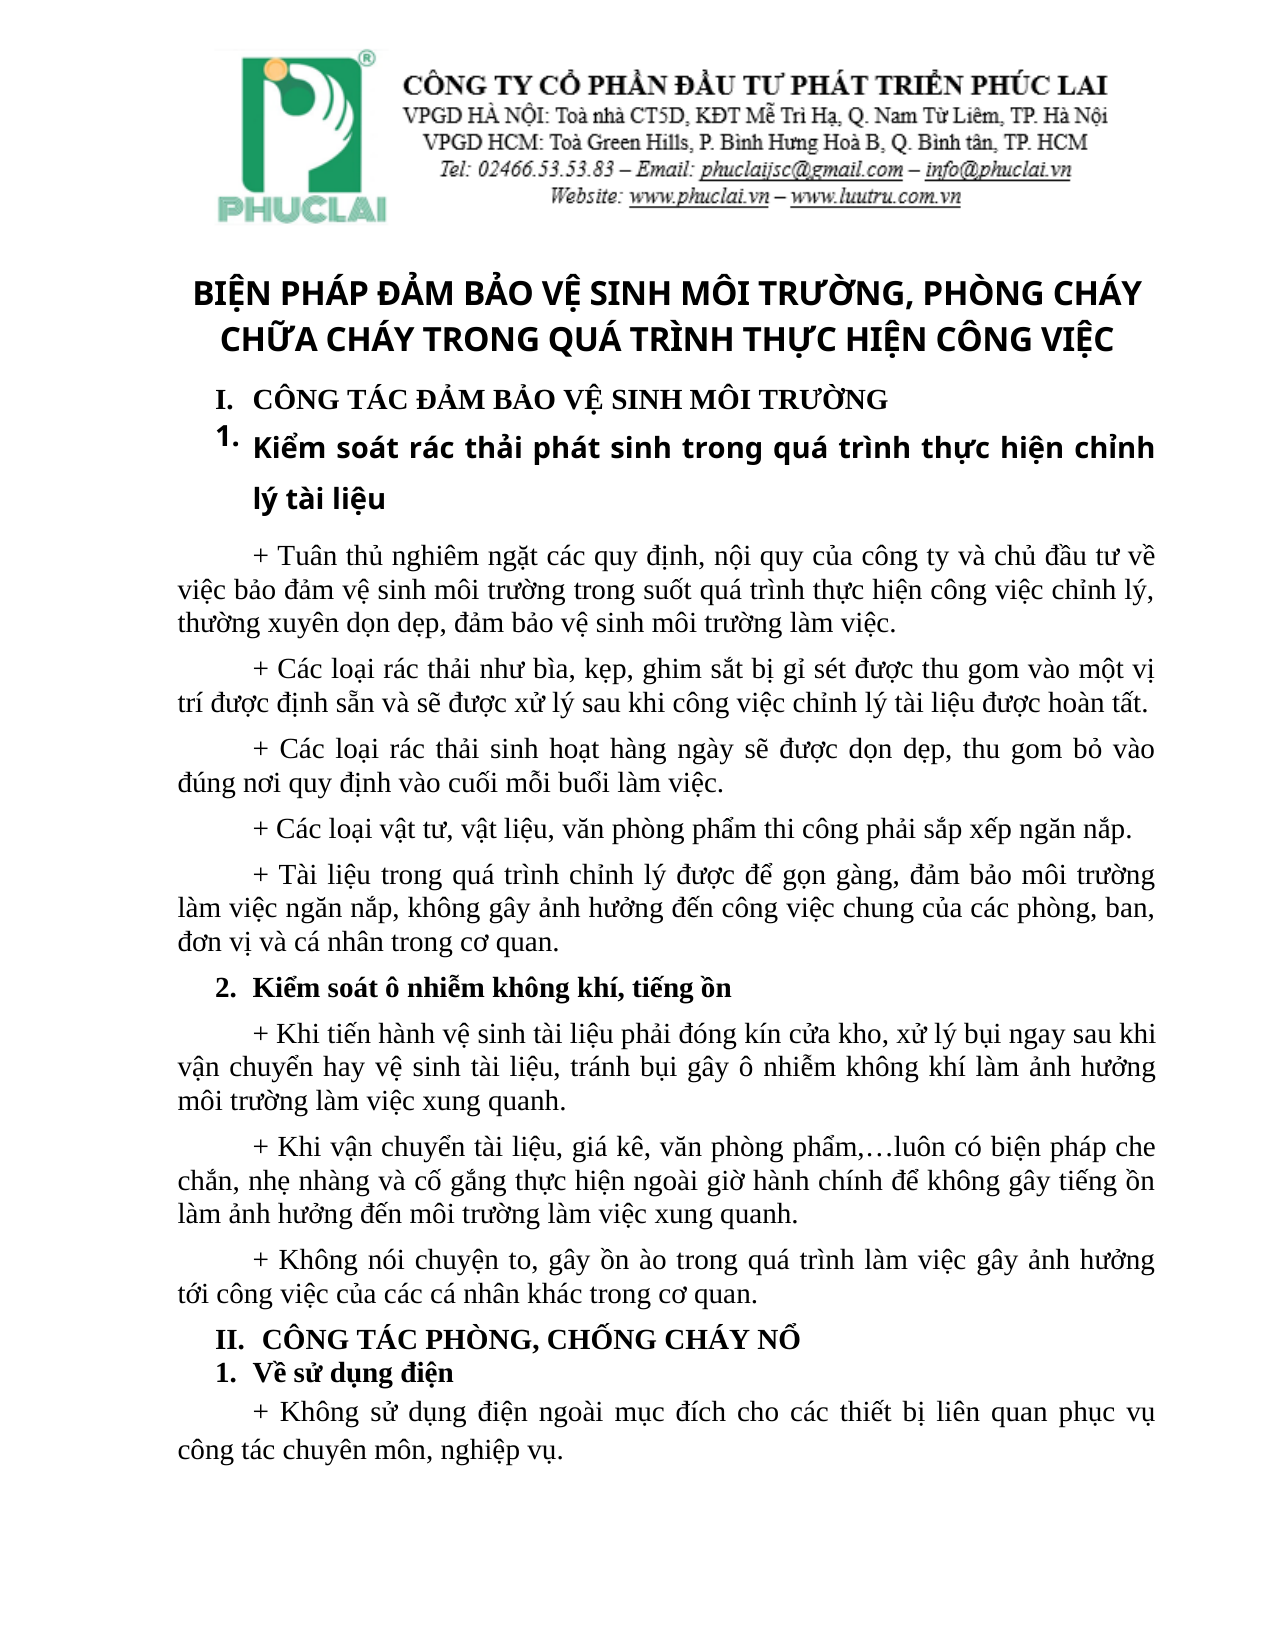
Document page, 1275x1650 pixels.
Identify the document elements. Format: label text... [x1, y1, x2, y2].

text BIỆN PHÁP ĐẢM BẢO VỆ SINH MÔI TRƯỜNG, PHÒNG CHÁY CHỮA CHÁY TRONG QUÁ TRÌNH THỰC HIỆN CÔNG VIỆC [177, 270, 1157, 361]
list Kiểm soát rác thải phát sinh trong quá trình thực hiện chỉnh lý tài liệu [215, 415, 1157, 518]
text + Khi tiến hành vệ sinh tài liệu phải đóng kín cửa kho, xử lý bụi ngay sau khi vận chuyển hay vệ sinh tài liệu, tránh bụi gây ô nhiễm không khí làm ảnh hưởng môi trường làm việc xung quanh. [177, 1016, 1157, 1117]
list CÔNG TÁC PHÒNG, CHỐNG CHÁY NỔ [177, 1322, 1157, 1355]
list Về sử dụng điện [215, 1355, 1157, 1389]
text + Các loại rác thải như bìa, kẹp, ghim sắt bị gỉ sét được thu gom vào một vị trí được định sẵn và sẽ được xử lý sau khi công việc chỉnh lý tài liệu được hoàn tất. [177, 652, 1157, 719]
list Kiểm soát ô nhiễm không khí, tiếng ồn [215, 970, 1157, 1003]
picture [212, 29, 1122, 238]
text + Không nói chuyện to, gây ồn ào trong quá trình làm việc gây ảnh hưởng tới công việc của các cá nhân khác trong cơ quan. [177, 1242, 1157, 1309]
text + Tuân thủ nghiêm ngặt các quy định, nội quy của công ty và chủ đầu tư về việc bảo đảm vệ sinh môi trường trong suốt quá trình thực hiện công việc chỉnh lý, thường xuyên dọn dẹp, đảm bảo vệ sinh môi trường làm việc. [177, 538, 1157, 639]
text + Các loại vật tư, vật liệu, văn phòng phẩm thi công phải sắp xếp ngăn nắp. [177, 811, 1157, 844]
list CÔNG TÁC ĐẢM BẢO VỆ SINH MÔI TRƯỜNG [177, 382, 1157, 415]
text + Tài liệu trong quá trình chỉnh lý được để gọn gàng, đảm bảo môi trường làm việc ngăn nắp, không gây ảnh hưởng đến công việc chung của các phòng, ban, đơn vị và cá nhân trong cơ quan. [177, 857, 1157, 957]
text + Các loại rác thải sinh hoạt hàng ngày sẽ được dọn dẹp, thu gom bỏ vào đúng nơi quy định vào cuối mỗi buổi làm việc. [177, 731, 1157, 798]
text + Khi vận chuyển tài liệu, giá kê, văn phòng phẩm,…luôn có biện pháp che chắn, nhẹ nhàng và cố gắng thực hiện ngoài giờ hành chính để không gây tiếng ồn làm ảnh hưởng đến môi trường làm việc xung quanh. [177, 1129, 1157, 1230]
list + Không sử dụng điện ngoài mục đích cho các thiết bị liên quan phục vụ công tác chuyên môn, nghiệp vụ. [177, 1394, 1157, 1466]
